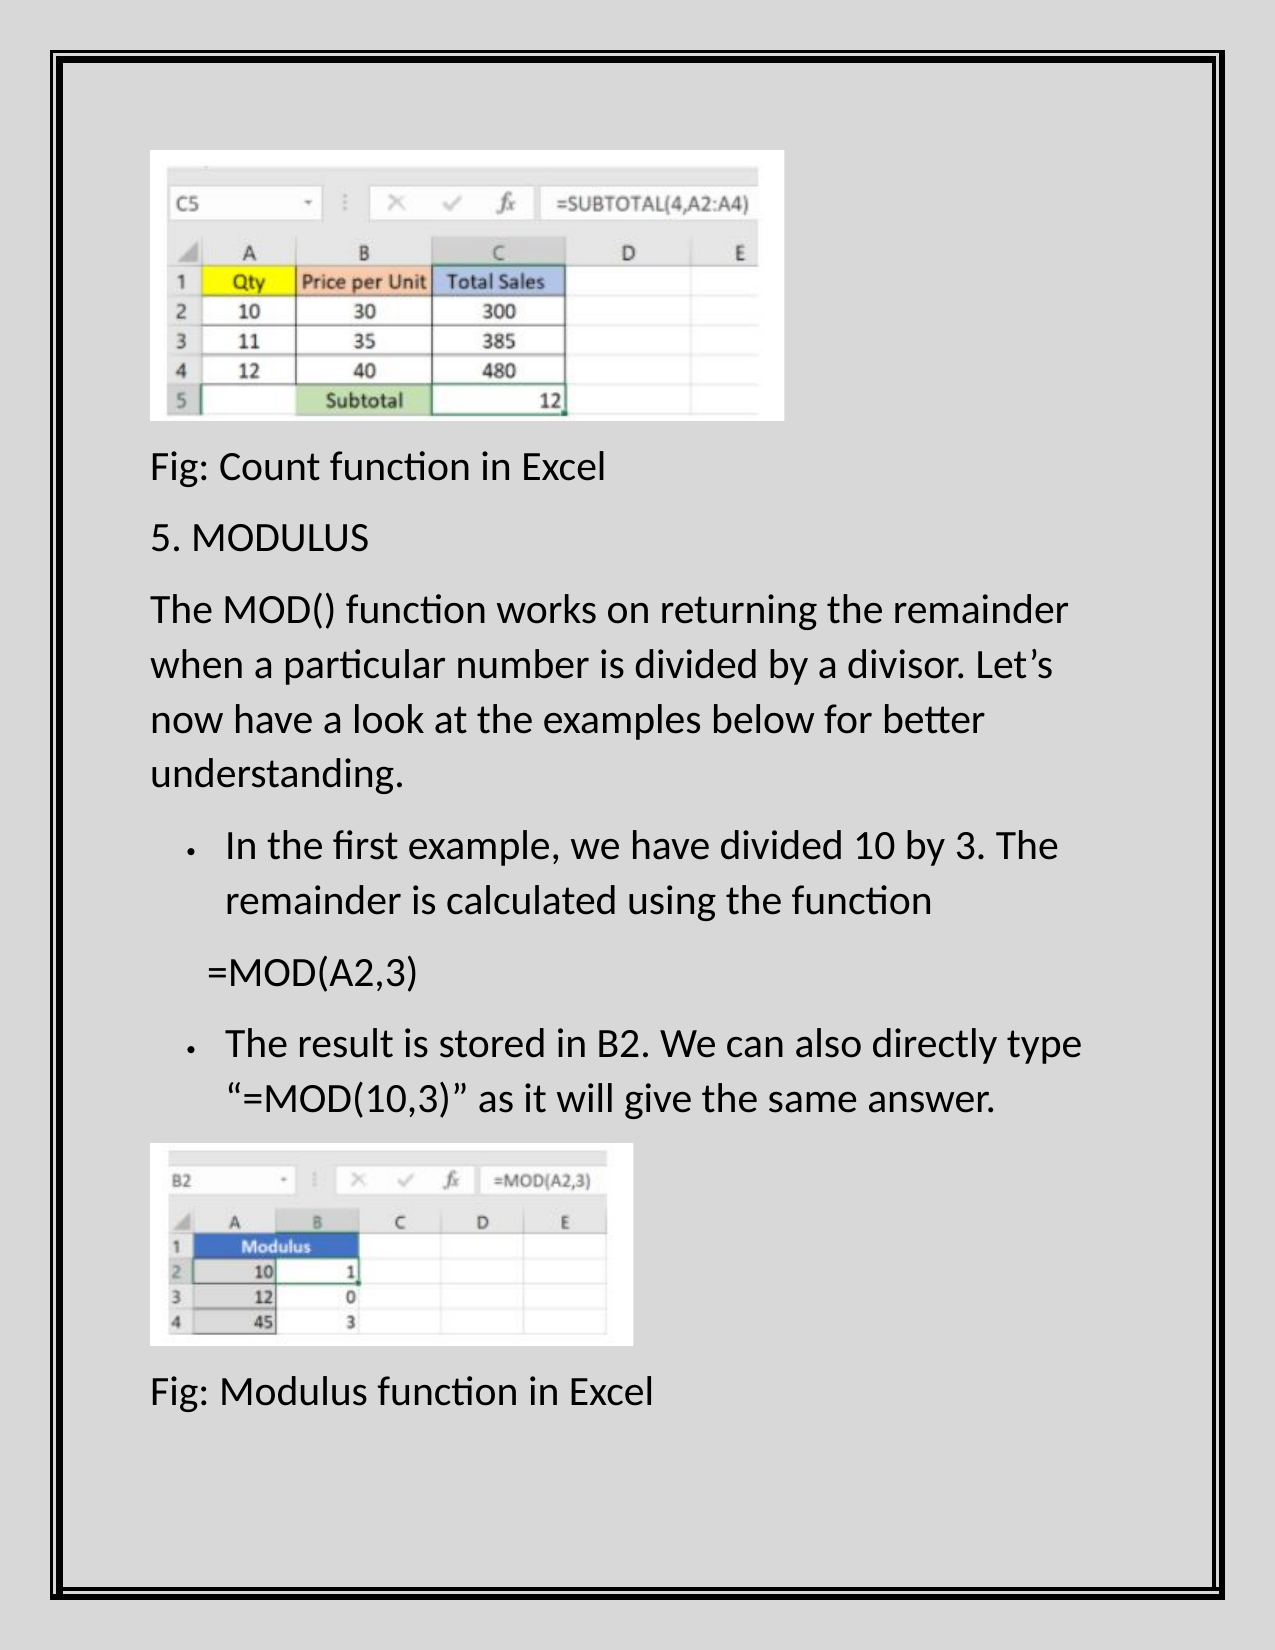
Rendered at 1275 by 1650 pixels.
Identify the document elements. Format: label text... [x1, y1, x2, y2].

text 5. MODULUS [150, 511, 1125, 562]
picture [150, 150, 785, 421]
text =MOD(A2,3) [150, 946, 1125, 996]
text Fig: Modulus function in Excel [150, 1364, 1125, 1415]
text Fig: Count function in Excel [150, 440, 1125, 491]
list The result is stored in B2. We can also directly type “=MOD(10,3)” as it will give the same answer. [187, 1017, 1125, 1123]
list In the first example, we have divided 10 by 3. The remainder is calculated using the function [187, 819, 1125, 925]
text The MOD() function works on returning the remainder when a particular number is divided by a divisor. Let’s now have a look at the examples below for better understanding. [150, 583, 1125, 798]
picture [150, 1143, 634, 1346]
